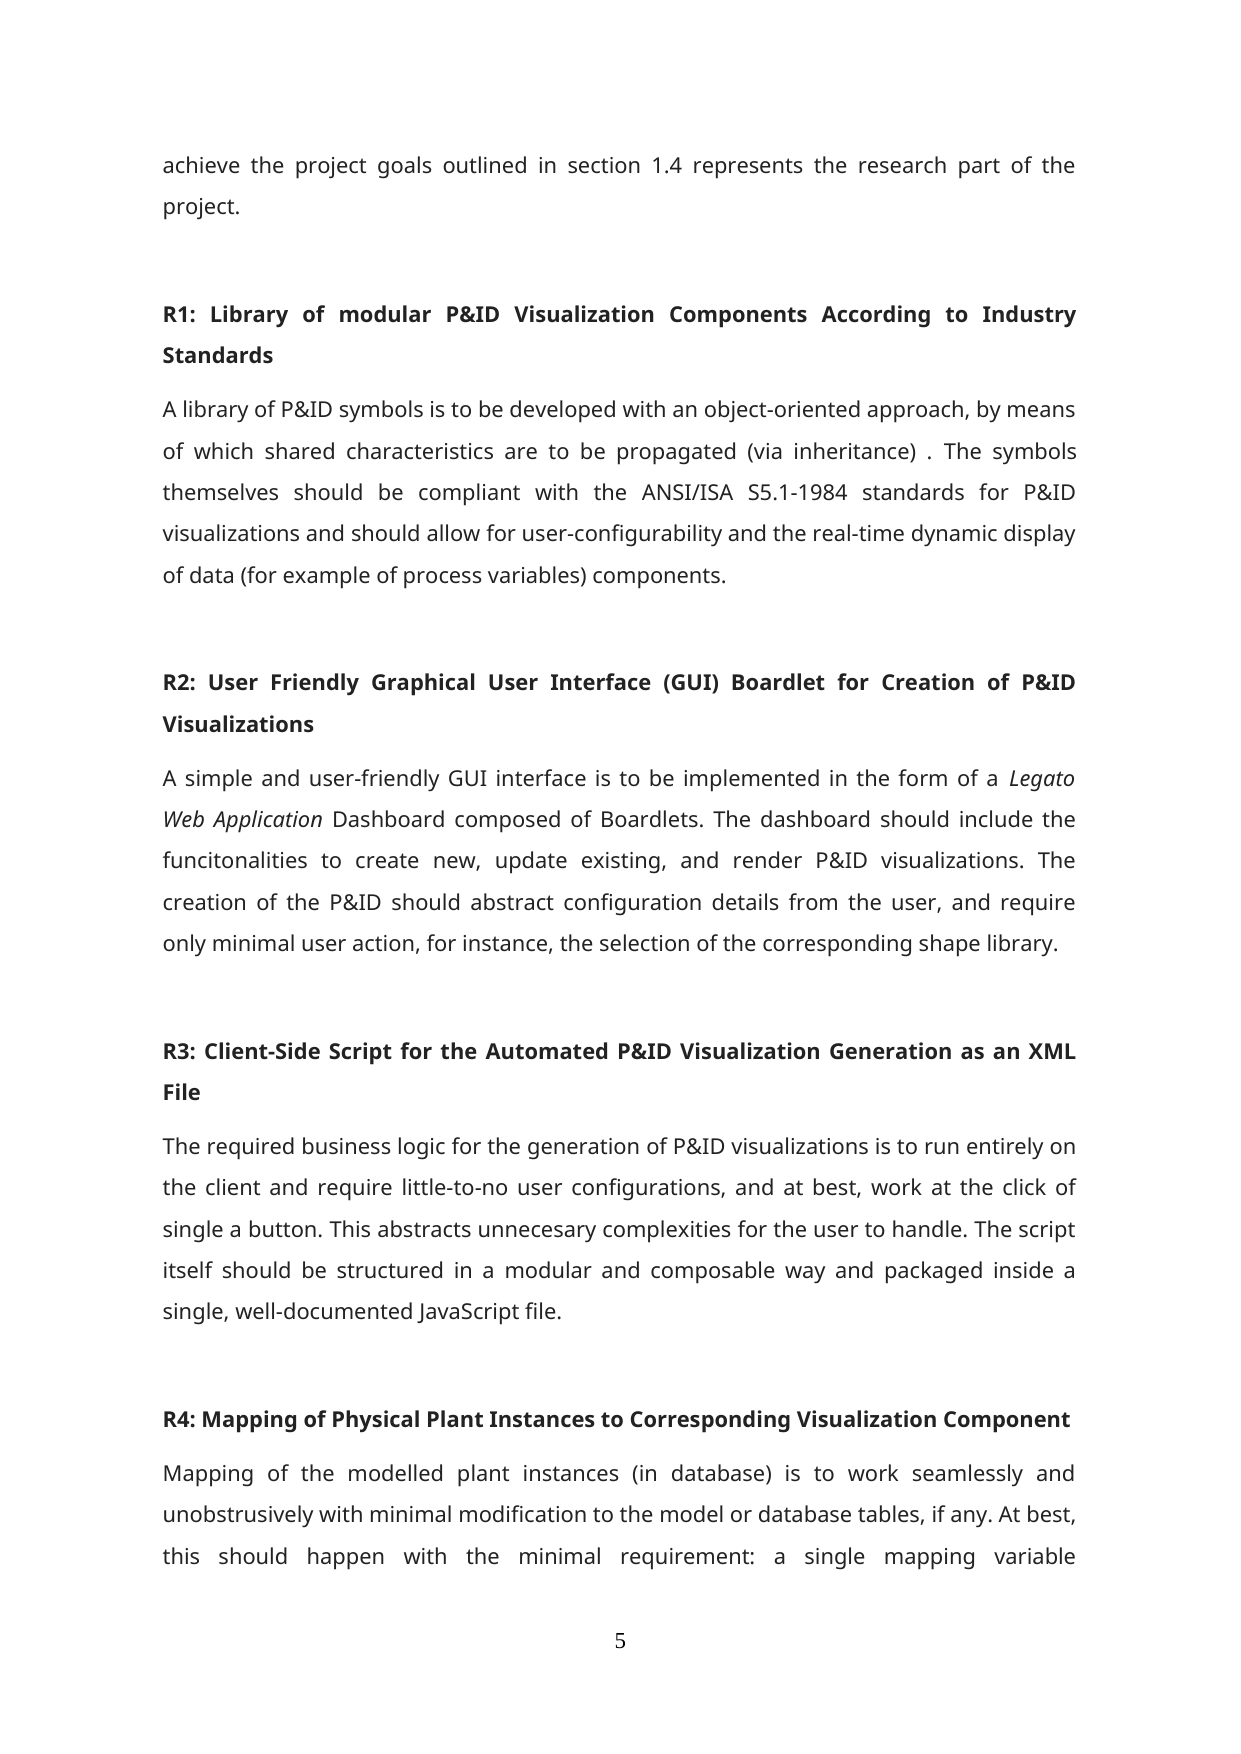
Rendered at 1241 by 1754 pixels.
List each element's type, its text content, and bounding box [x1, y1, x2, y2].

text A library of P&ID symbols is to be developed with an object-oriented approach, by means of which shared characteristics are to be propagated (via inheritance) . The symbols themselves should be compliant with the ANSI/ISA S5.1-1984 standards for P&ID visualizations and should allow for user-configurability and the real-time dynamic display of data (for example of process variables) components. [162, 417, 1077, 489]
text R3: Client-Side Script for the Automated P&ID Visualization Generation as an XML File [162, 1036, 1077, 1107]
text A simple and user-friendly GUI interface is to be implemented in the form of a Legato Web Application Dashboard composed of Boardlets. The dashboard should include the funcitonalities to create new, update existing, and render P&ID visualizations. The creation of the P&ID should abstract configuration details from the user, and require only minimal user action, for instance, the selection of the corresponding shape library. [162, 858, 1077, 958]
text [162, 1458, 1077, 1553]
text A library of P&ID symbols is to be developed with an object-oriented approach, by means of which shared characteristics are to be propagated (via inheritance) . The symbols themselves should be compliant with the ANSI/ISA S5.1-1984 standards for P&ID visualizations and should allow for user-configurability and the real-time dynamic display of data (for example of process variables) components. [162, 490, 1077, 529]
text A library of P&ID symbols is to be developed with an object-oriented approach, by means of which shared characteristics are to be propagated (via inheritance) . The symbols themselves should be compliant with the ANSI/ISA S5.1-1984 standards for P&ID visualizations and should allow for user-configurability and the real-time dynamic display of data (for example of process variables) components. [162, 531, 1077, 589]
text A simple and user-friendly GUI interface is to be implemented in the form of a Legato Web Application Dashboard composed of Boardlets. The dashboard should include the funcitonalities to create new, update existing, and render P&ID visualizations. The creation of the P&ID should abstract configuration details from the user, and require only minimal user action, for instance, the selection of the corresponding shape library. [162, 763, 1077, 857]
text The required business logic for the generation of P&ID visualizations is to run entirely on the client and require little-to-no user configurations, and at best, work at the click of single a button. This abstracts unnecesary complexities for the user to handle. The script itself should be structured in a modular and composable way and packaged inside a single, well-documented JavaScript file. [162, 1140, 1077, 1184]
text R1: Library of modular P&ID Visualization Components According to Industry Standards [162, 299, 1077, 370]
text The required business logic for the generation of P&ID visualizations is to run entirely on the client and require little-to-no user configurations, and at best, work at the click of single a button. This abstracts unnecesary complexities for the user to handle. The script itself should be structured in a modular and composable way and packaged inside a single, well-documented JavaScript file. [162, 1185, 1077, 1326]
text R2: User Friendly Graphical User Interface (GUI) Boardlet for Creation of P&ID Visualizations [162, 667, 1077, 738]
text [162, 150, 1077, 221]
